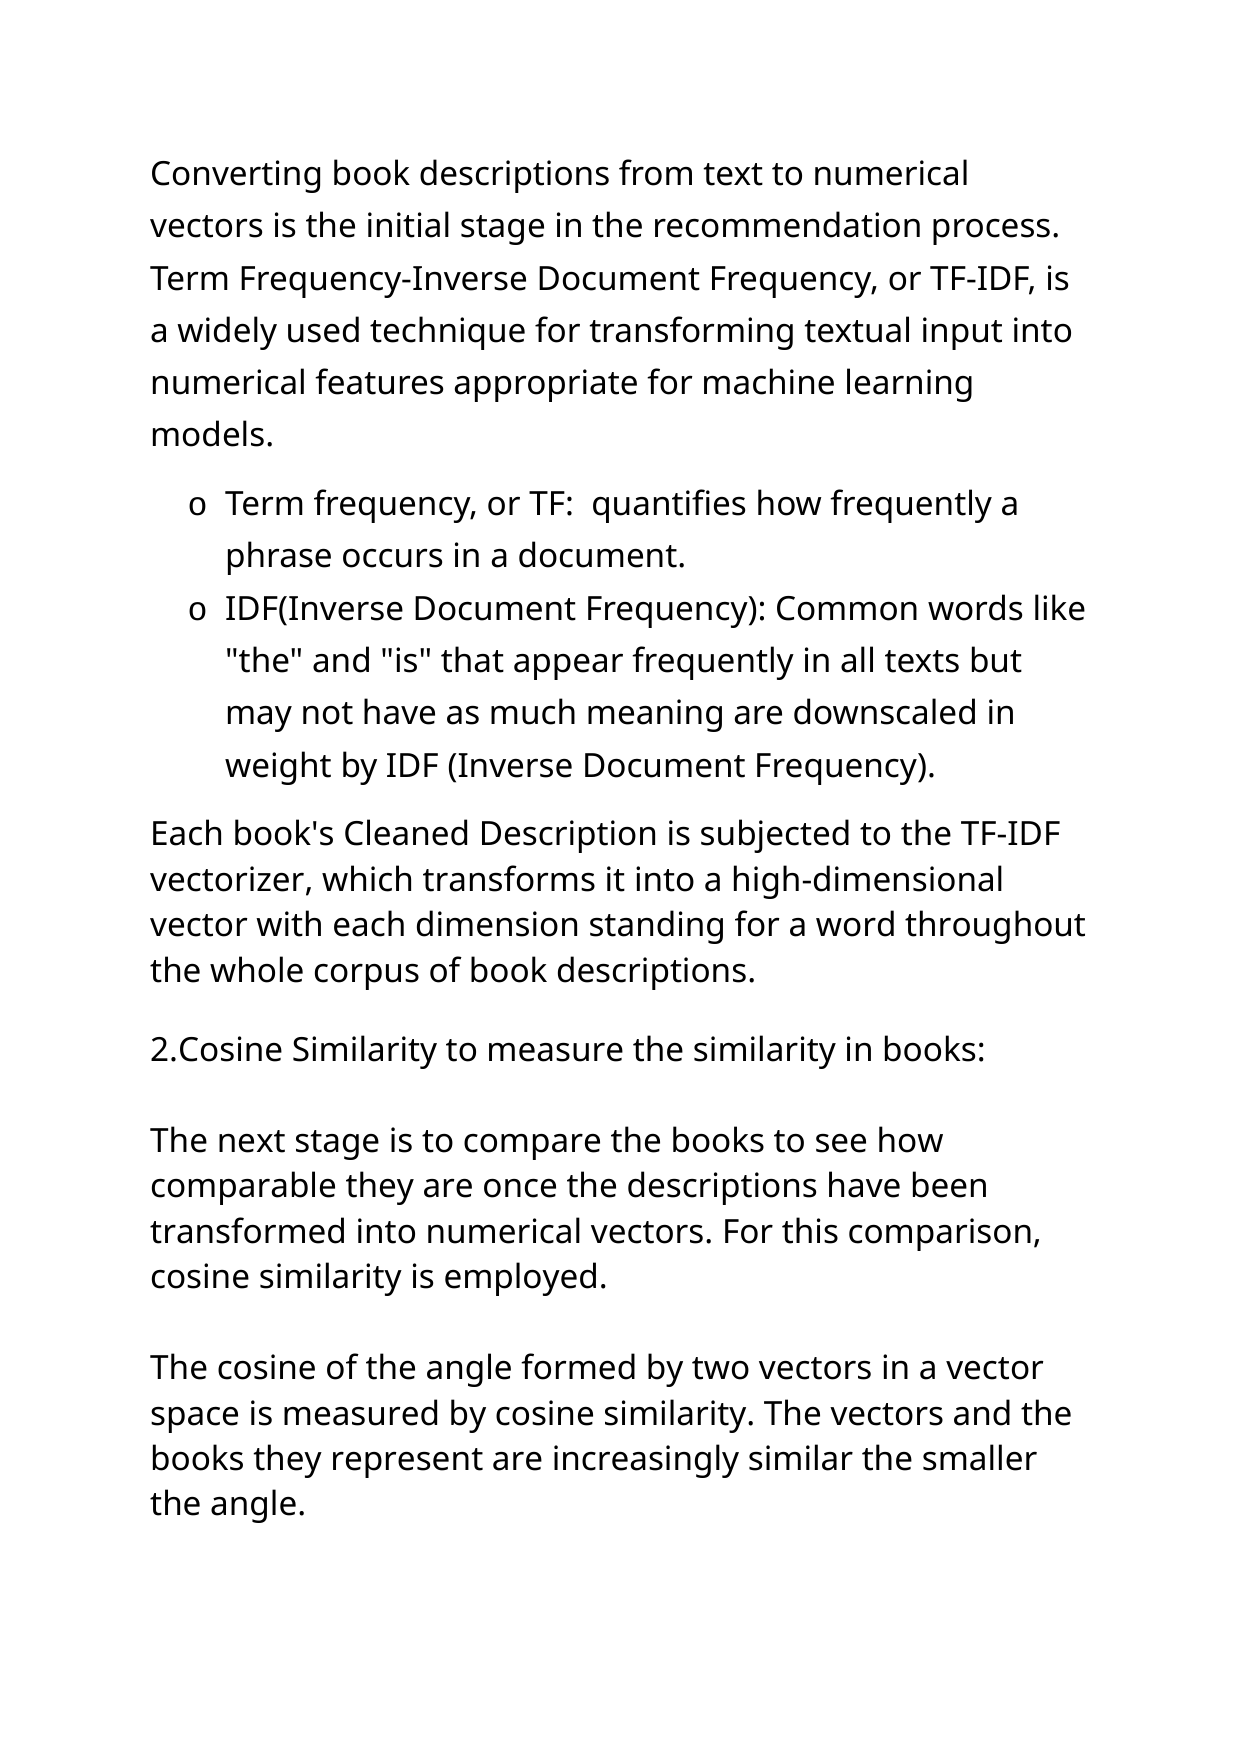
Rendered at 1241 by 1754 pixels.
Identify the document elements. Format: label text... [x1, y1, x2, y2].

list Term frequency, or TF: quantifies how frequently a phrase occurs in a document. [187, 480, 1090, 578]
text Converting book descriptions from text to numerical vectors is the initial stage in the recommendation process. Term Frequency-Inverse Document Frequency, or TF-IDF, is a widely used technique for transforming textual input into numerical features appropriate for machine learning models. [150, 150, 1090, 456]
text The next stage is to compare the books to see how comparable they are once the descriptions have been transformed into numerical vectors. For this comparison, cosine similarity is employed. [150, 1117, 1090, 1298]
text Each book's Cleaned Description is subjected to the TF-IDF vectorizer, which transforms it into a high-dimensional vector with each dimension standing for a word throughout the whole corpus of book descriptions. [150, 810, 1090, 1026]
text 2.Cosine Similarity to measure the similarity in books: [150, 1026, 1090, 1071]
text The cosine of the angle formed by two vectors in a vector space is measured by cosine similarity. The vectors and the books they represent are increasingly similar the smaller the angle. [150, 1344, 1090, 1526]
list IDF(Inverse Document Frequency): Common words like "the" and "is" that appear frequently in all texts but may not have as much meaning are downscaled in weight by IDF (Inverse Document Frequency). [187, 584, 1090, 787]
